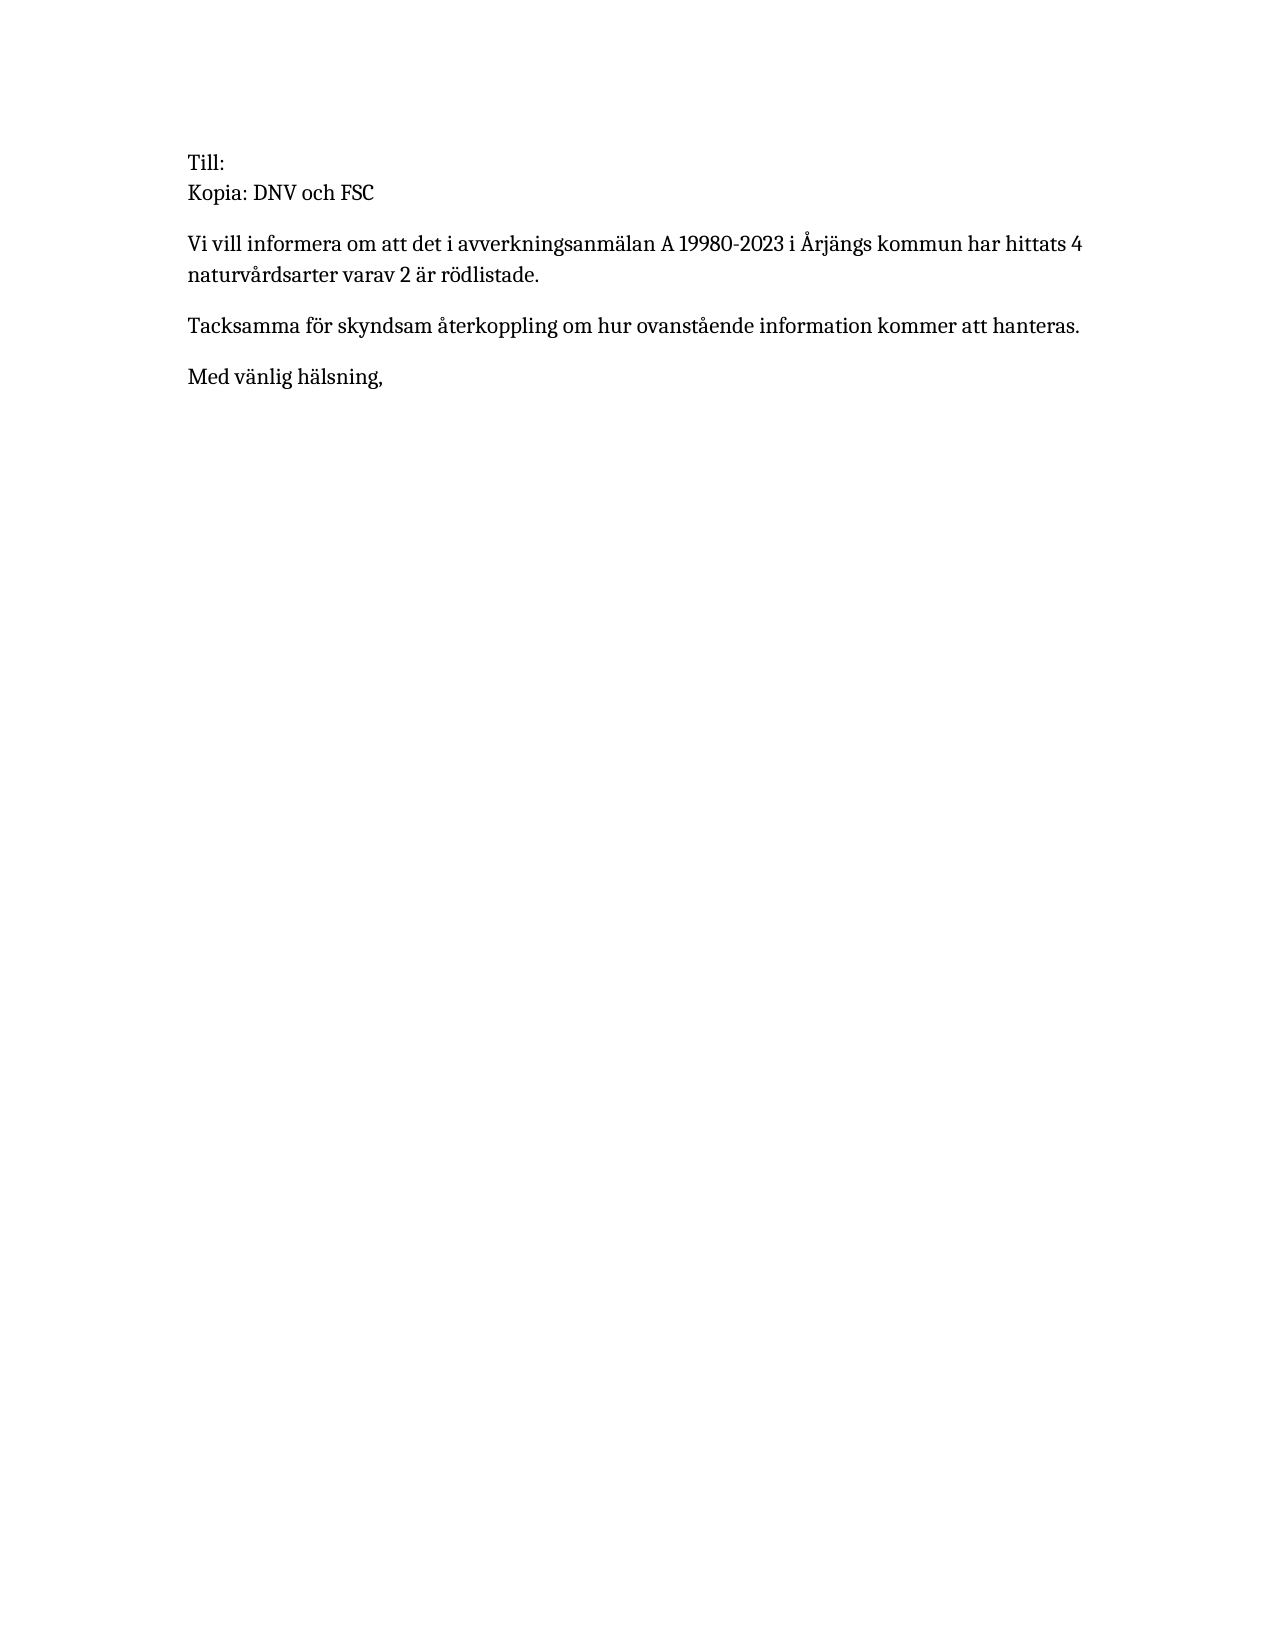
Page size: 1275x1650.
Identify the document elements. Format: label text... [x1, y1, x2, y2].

text Med vänlig hälsning, [187, 363, 1087, 420]
text Tacksamma för skyndsam återkoppling om hur ovanstående information kommer att hanteras. [187, 312, 1087, 339]
text Vi vill informera om att det i avverkningsanmälan A 19980-2023 i Årjängs kommun har hittats 4 naturvårdsarter varav 2 är rödlistade. [187, 231, 1087, 288]
text Till: Kopia: DNV och FSC [187, 150, 1087, 207]
